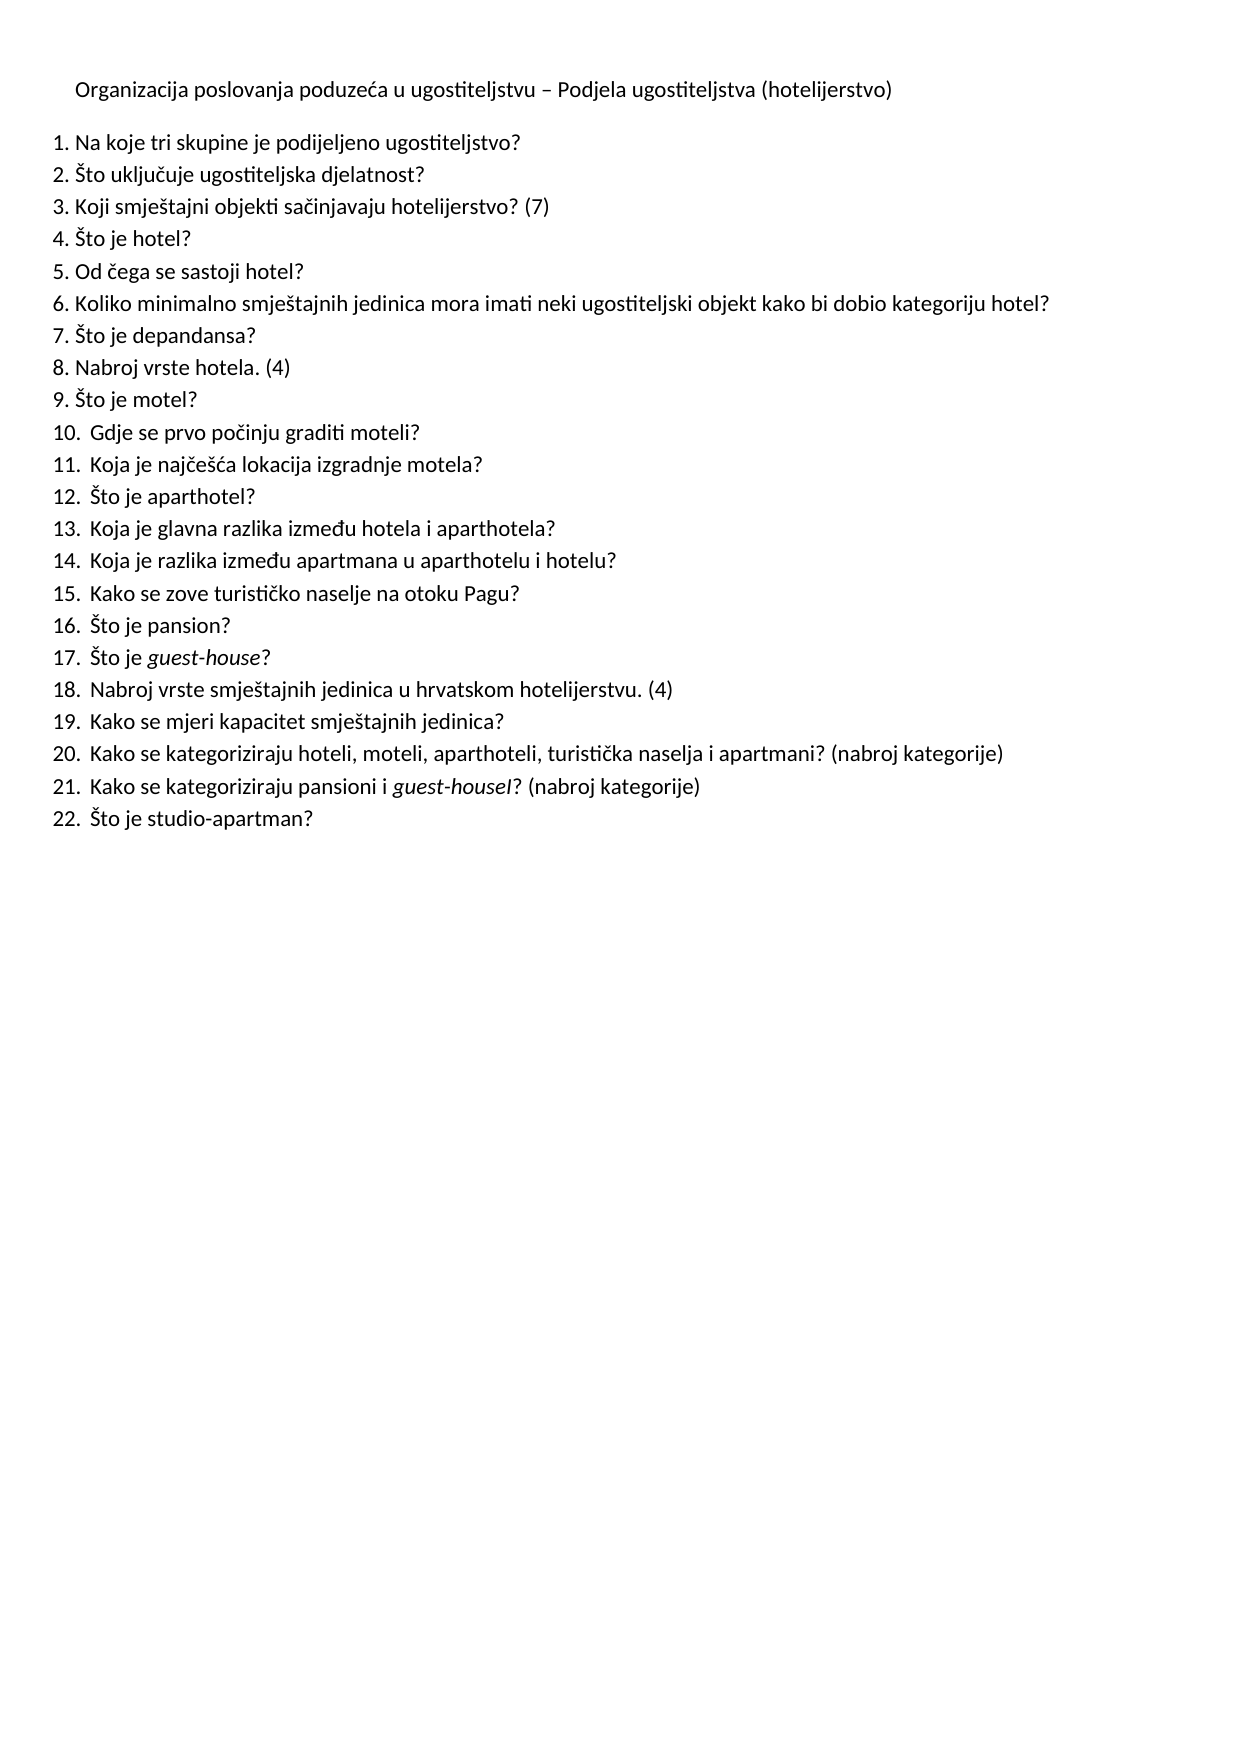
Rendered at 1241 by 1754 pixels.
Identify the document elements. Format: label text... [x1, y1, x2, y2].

list Gdje se prvo počinju graditi moteli? [52, 418, 1165, 446]
list Koja je najčešća lokacija izgradnje motela? [52, 450, 1165, 478]
list Što je motel? [52, 386, 1165, 413]
list Što je guest-house? [52, 643, 1165, 671]
list Kako se kategoriziraju hoteli, moteli, aparthoteli, turistička naselja i apartmani? (nabroj kategorije) [52, 739, 1165, 768]
list Kako se mjeri kapacitet smještajnih jedinica? [52, 707, 1165, 735]
list Kako se zove turističko naselje na otoku Pagu? [52, 579, 1165, 607]
list Što je aparthotel? [52, 482, 1165, 510]
list Što je pansion? [52, 611, 1165, 639]
list Koja je razlika između apartmana u aparthotelu i hotelu? [52, 546, 1165, 574]
list Što je depandansa? [52, 321, 1165, 349]
text Organizacija poslovanja poduzeća u ugostiteljstvu – Podjela ugostiteljstva (hotelijerstvo) [75, 75, 1165, 103]
list Nabroj vrste hotela. (4) [52, 353, 1165, 381]
list Na koje tri skupine je podijeljeno ugostiteljstvo? [52, 128, 1165, 156]
list Od čega se sastoji hotel? [52, 257, 1165, 285]
list Nabroj vrste smještajnih jedinica u hrvatskom hotelijerstvu. (4) [52, 675, 1165, 703]
list Što uključuje ugostiteljska djelatnost? [52, 160, 1165, 188]
list Što je hotel? [52, 224, 1165, 253]
list Što je studio-apartman? [52, 804, 1165, 832]
list Koliko minimalno smještajnih jedinica mora imati neki ugostiteljski objekt kako bi dobio kategoriju hotel? [52, 289, 1165, 317]
list Koja je glavna razlika između hotela i aparthotela? [52, 514, 1165, 542]
list Koji smještajni objekti sačinjavaju hotelijerstvo? (7) [52, 192, 1165, 220]
list Kako se kategoriziraju pansioni i guest-houseI? (nabroj kategorije) [52, 772, 1165, 800]
